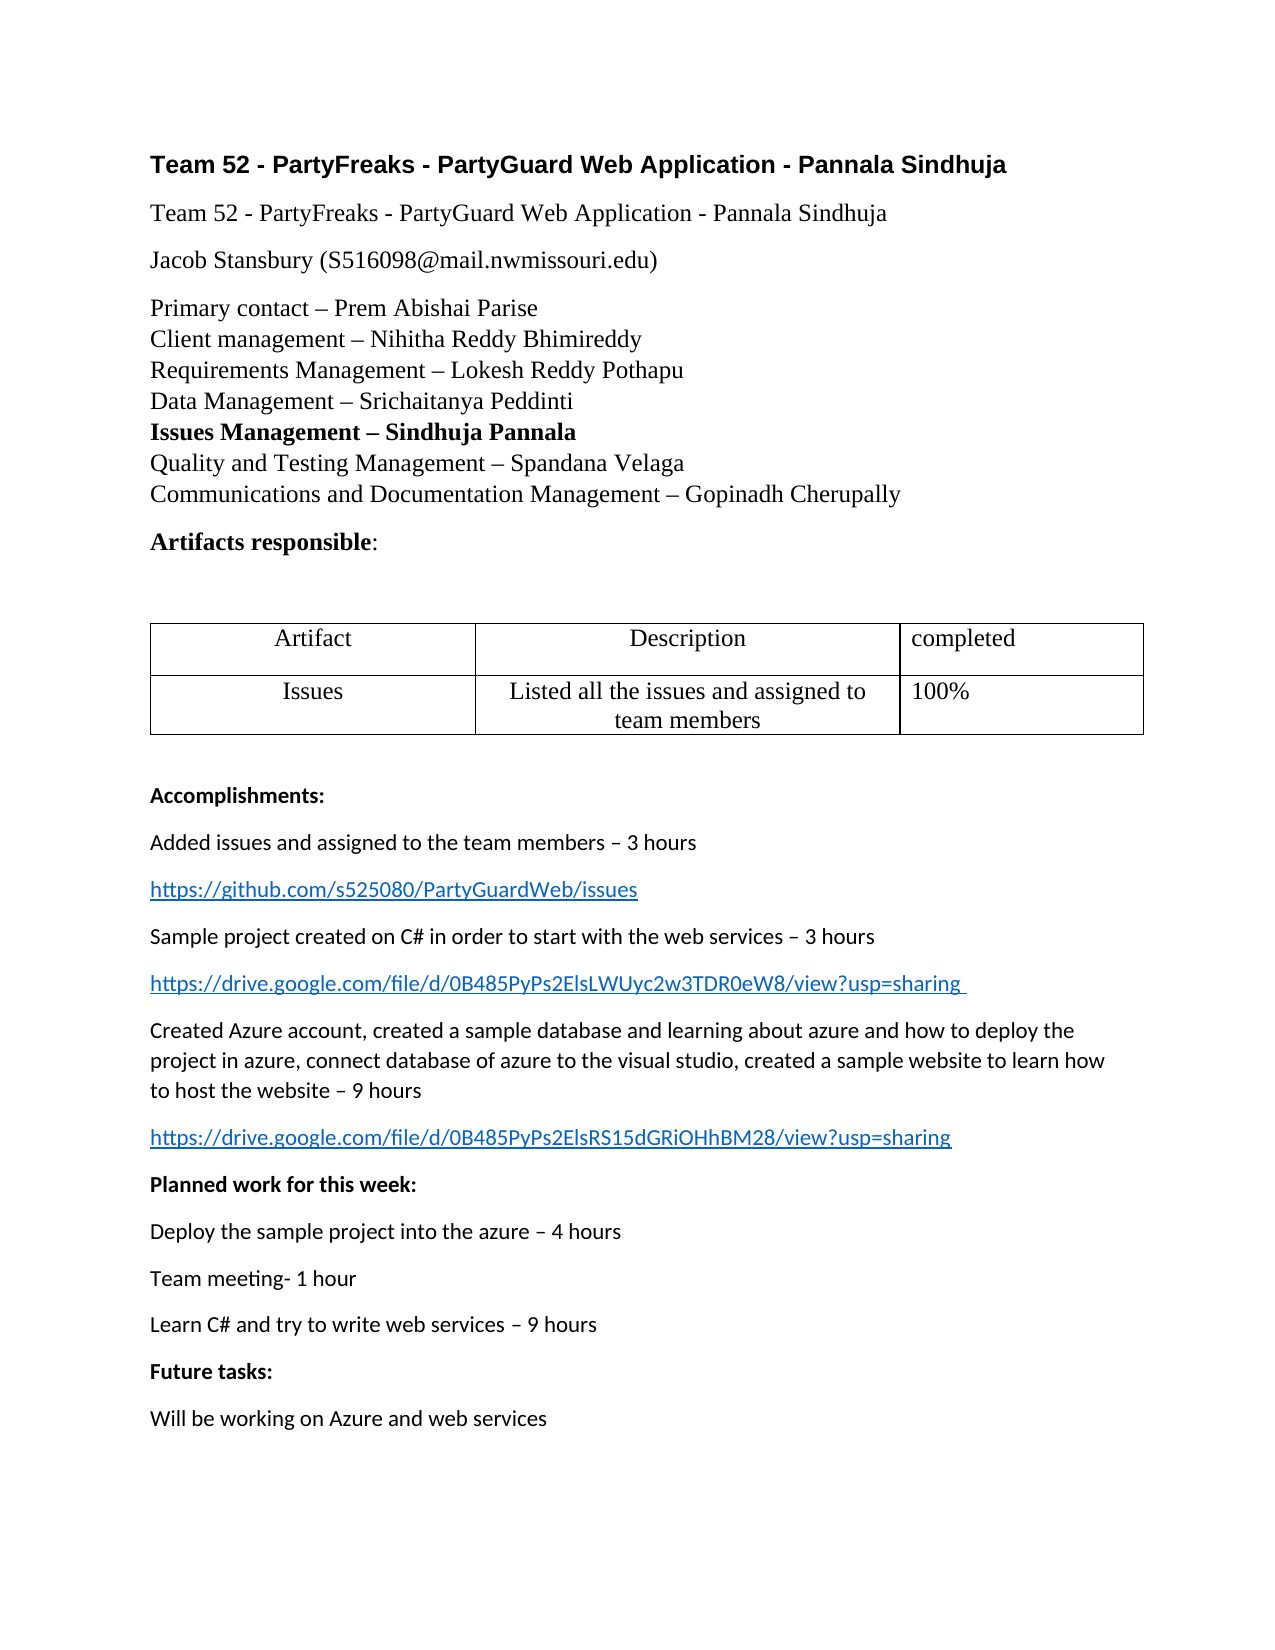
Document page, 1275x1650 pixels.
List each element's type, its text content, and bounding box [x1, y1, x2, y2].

text Learn C# and try to write web services – 9 hours [150, 1311, 1125, 1338]
text Future tasks: [150, 1357, 1125, 1385]
table_header completed [901, 624, 1143, 675]
text Team 52 - PartyFreaks - PartyGuard Web Application - Pannala Sindhuja [150, 150, 1125, 179]
text Jacob Stansbury (S516098@mail.nwmissouri.edu) [150, 245, 1125, 274]
text Primary contact – Prem Abishai Parise Client management – Nihitha Reddy Bhimireddy Requirements Management – Lokesh Reddy Pothapu Data Management – Srichaitanya Peddinti Issues Management – Sindhuja Pannala Quality and Testing Management – Spandana Velaga Communications and Documentation Management – Gopinadh Cherupally [150, 293, 1125, 508]
text Team 52 - PartyFreaks - PartyGuard Web Application - Pannala Sindhuja [150, 198, 1125, 226]
text Sample project created on C# in order to start with the web services – 3 hours [150, 922, 1125, 950]
table_header Artifact [151, 624, 475, 675]
text Accomplishments: [150, 781, 1125, 809]
table_cell Listed all the issues and assigned to team members [476, 676, 899, 733]
text https://github.com/s525080/PartyGuardWeb/issues [150, 875, 1125, 903]
table_cell 100% [901, 676, 1143, 733]
text Team meeting- 1 hour [150, 1264, 1125, 1292]
text https://drive.google.com/file/d/0B485PyPs2ElsRS15dGRiOHhBM28/view?usp=sharing [150, 1123, 1125, 1151]
text https://drive.google.com/file/d/0B485PyPs2ElsLWUyc2w3TDR0eW8/view?usp=sharing [150, 969, 1125, 997]
text Will be working on Azure and web services [150, 1404, 1125, 1432]
table_cell Issues [151, 676, 475, 733]
table_header Description [476, 624, 899, 675]
text Created Azure account, created a sample database and learning about azure and how to deploy the project in azure, connect database of azure to the visual studio, created a sample website to learn how to host the website – 9 hours [150, 1016, 1125, 1104]
text Artifacts responsible: [150, 527, 1125, 556]
text Deploy the sample project into the azure – 4 hours [150, 1217, 1125, 1245]
text Planned work for this week: [150, 1170, 1125, 1198]
text Added issues and assigned to the team members – 3 hours [150, 828, 1125, 856]
